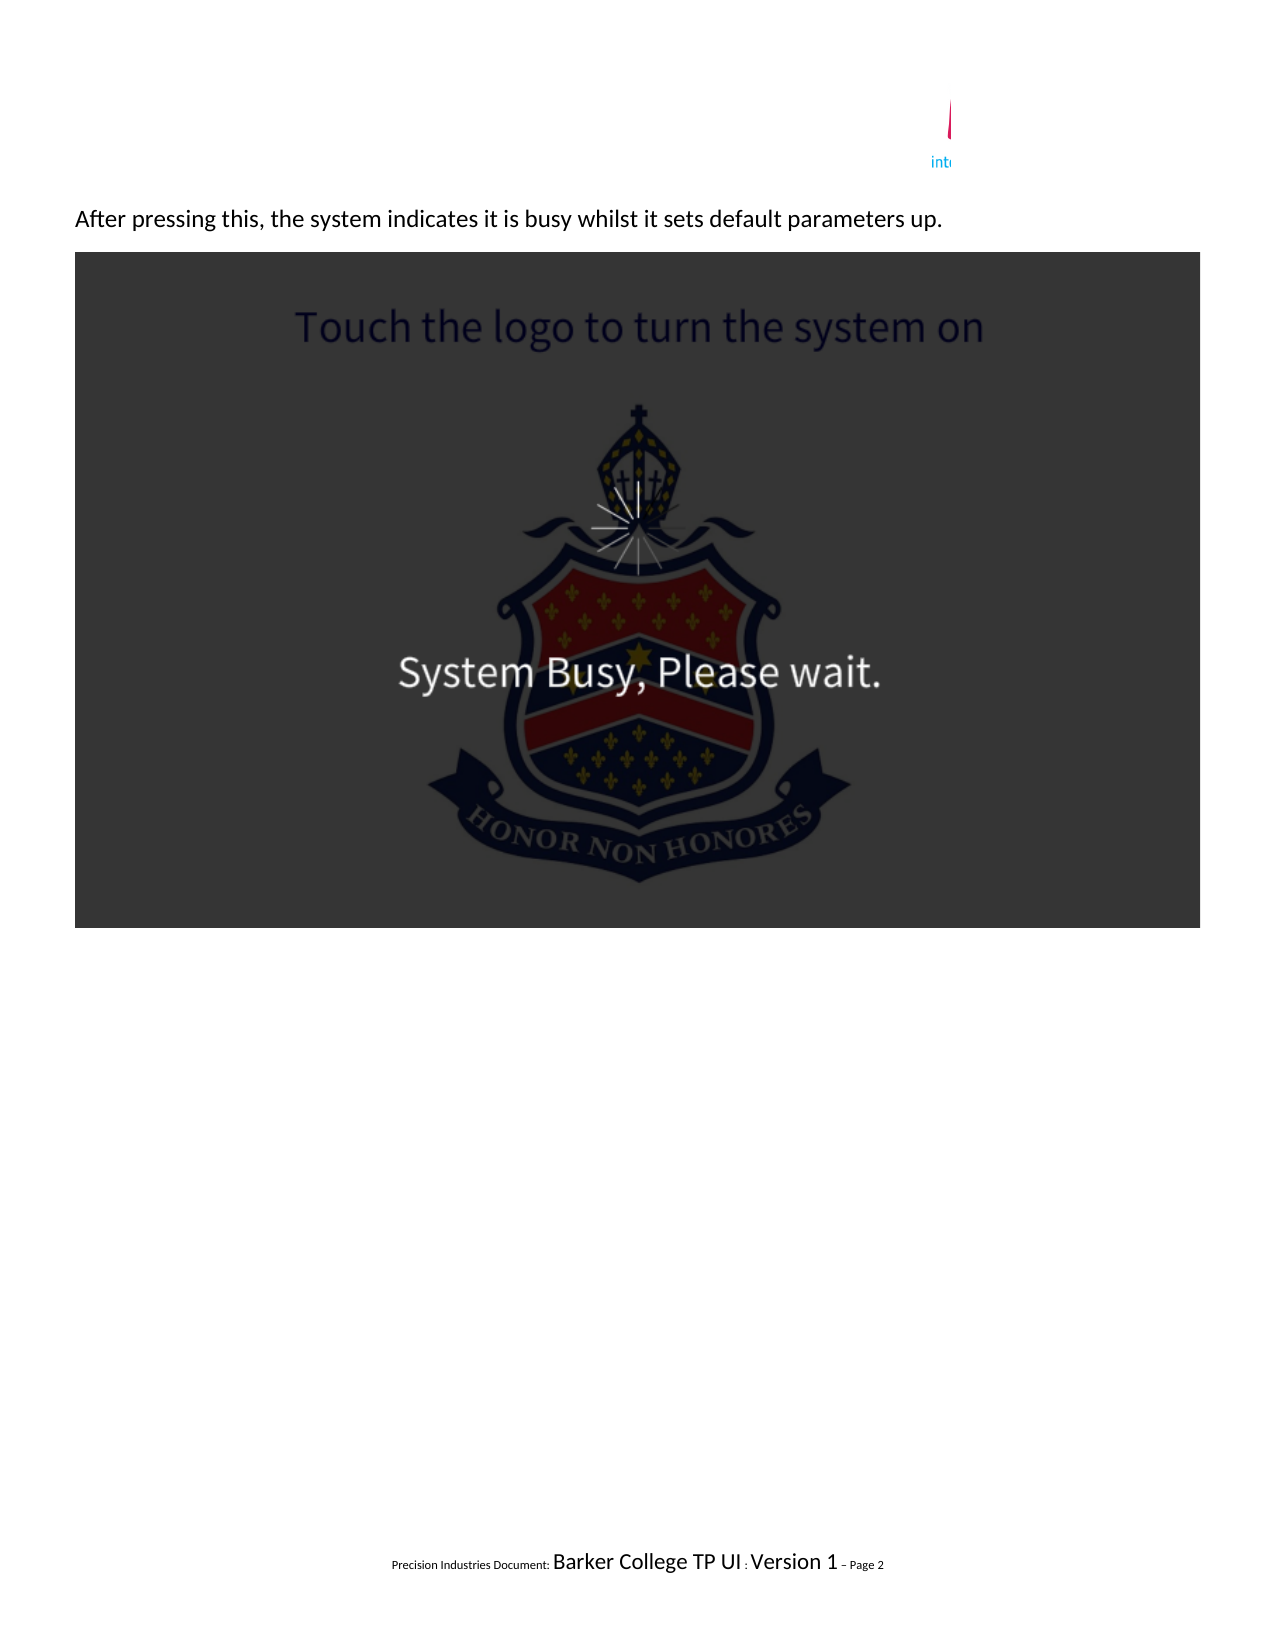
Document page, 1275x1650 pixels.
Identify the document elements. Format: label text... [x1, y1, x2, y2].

text After pressing this, the system indicates it is busy whilst it sets default parameters up. [75, 203, 1200, 233]
picture [925, 82, 951, 174]
picture [75, 252, 1200, 928]
